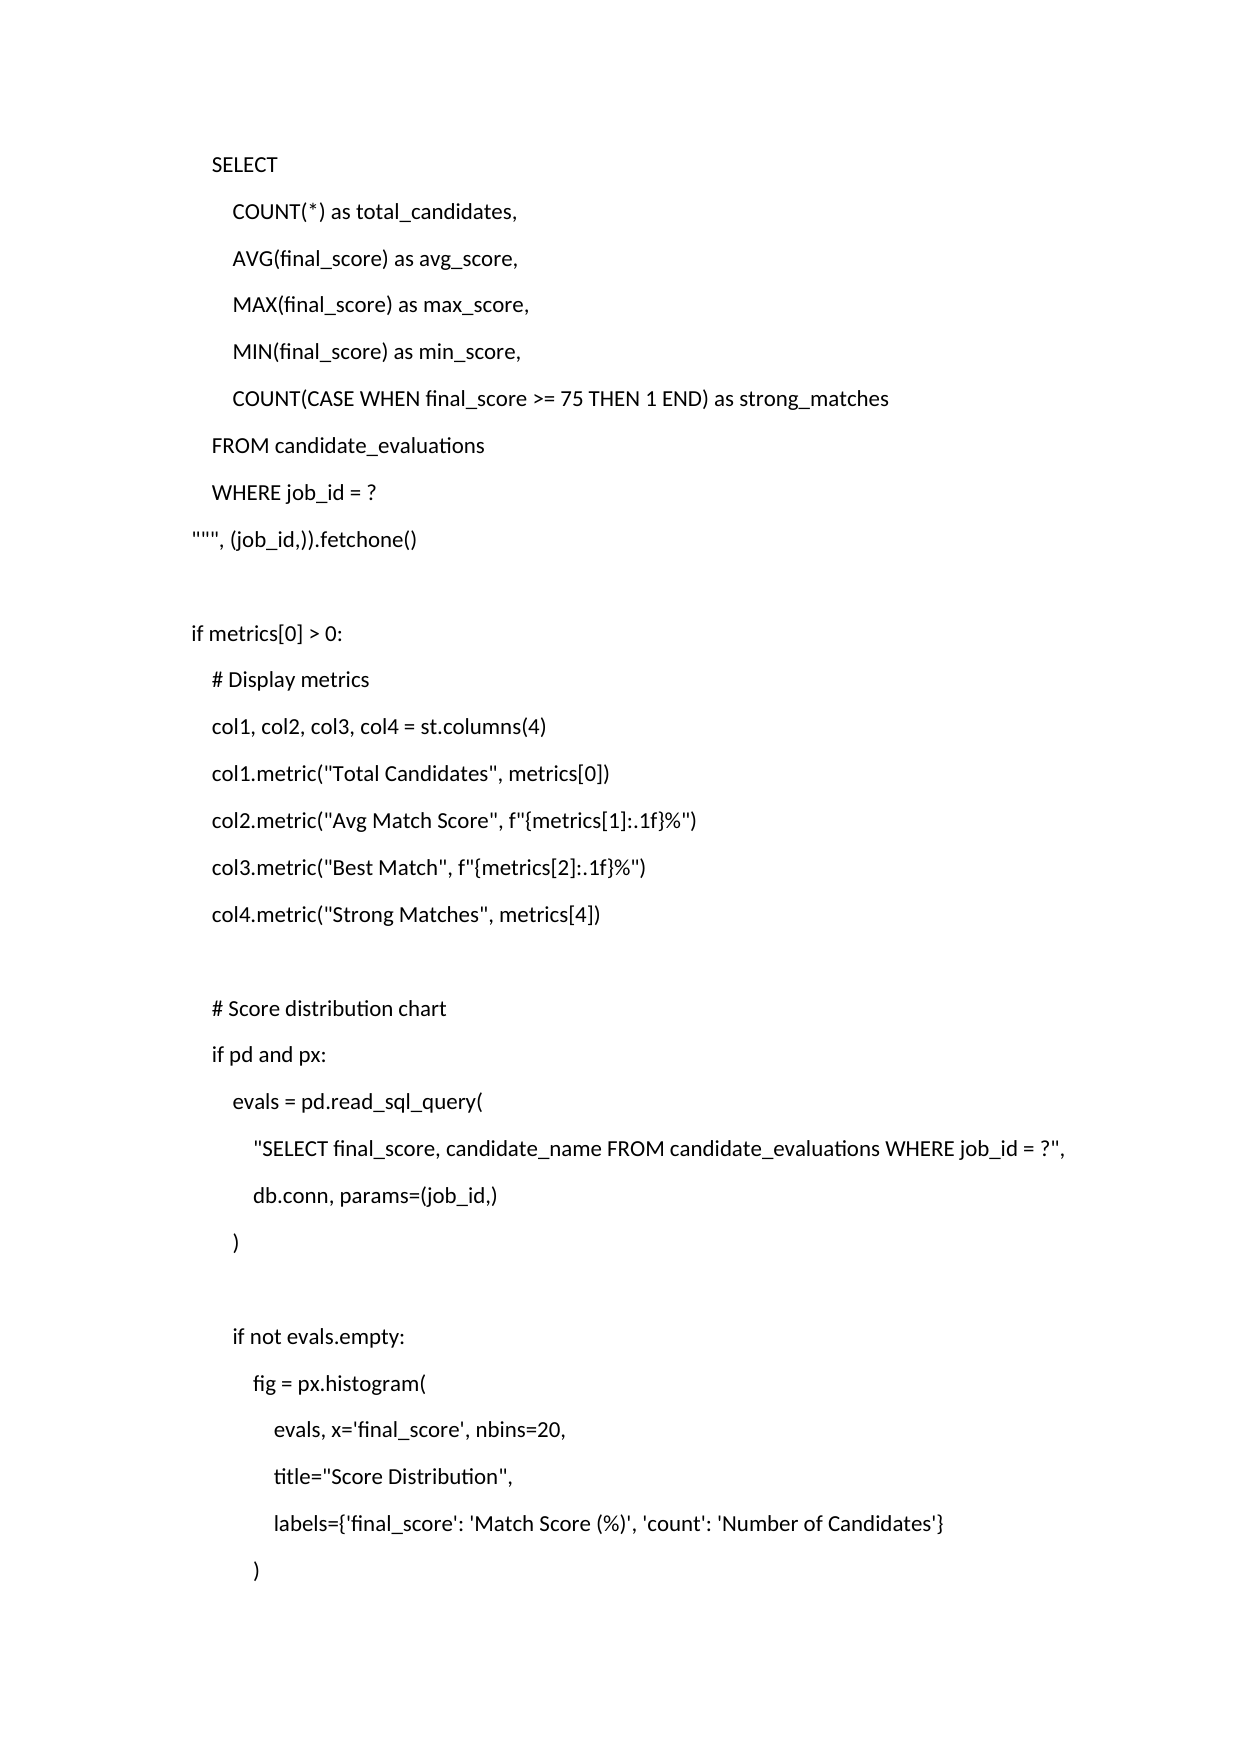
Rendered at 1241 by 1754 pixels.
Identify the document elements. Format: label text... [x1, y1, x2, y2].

text # Score distribution chart [150, 994, 1090, 1022]
text """, (job_id,)).fetchone() [150, 525, 1090, 553]
text ) [150, 1556, 1090, 1584]
text WHERE job_id = ? [150, 478, 1090, 506]
text SELECT [150, 150, 1090, 178]
text col2.metric("Avg Match Score", f"{metrics[1]:.1f}%") [150, 806, 1090, 834]
text if metrics[0] > 0: [150, 619, 1090, 647]
text AVG(final_score) as avg_score, [150, 244, 1090, 272]
text MIN(final_score) as min_score, [150, 337, 1090, 366]
text FROM candidate_evaluations [150, 431, 1090, 459]
text MAX(final_score) as max_score, [150, 291, 1090, 319]
text col3.metric("Best Match", f"{metrics[2]:.1f}%") [150, 853, 1090, 881]
text COUNT(*) as total_candidates, [150, 197, 1090, 225]
text if pd and px: [150, 1041, 1090, 1069]
text "SELECT final_score, candidate_name FROM candidate_evaluations WHERE job_id = ?", [150, 1134, 1090, 1162]
text labels={'final_score': 'Match Score (%)', 'count': 'Number of Candidates'} [150, 1509, 1090, 1537]
text if not evals.empty: [150, 1322, 1090, 1350]
text # Display metrics [150, 666, 1090, 694]
text ) [150, 1228, 1090, 1256]
text fig = px.histogram( [150, 1369, 1090, 1397]
text db.conn, params=(job_id,) [150, 1181, 1090, 1209]
text col4.metric("Strong Matches", metrics[4]) [150, 900, 1090, 928]
text evals, x='final_score', nbins=20, [150, 1416, 1090, 1444]
text COUNT(CASE WHEN final_score >= 75 THEN 1 END) as strong_matches [150, 384, 1090, 412]
text title="Score Distribution", [150, 1462, 1090, 1491]
text col1.metric("Total Candidates", metrics[0]) [150, 759, 1090, 787]
text evals = pd.read_sql_query( [150, 1087, 1090, 1116]
text col1, col2, col3, col4 = st.columns(4) [150, 712, 1090, 741]
